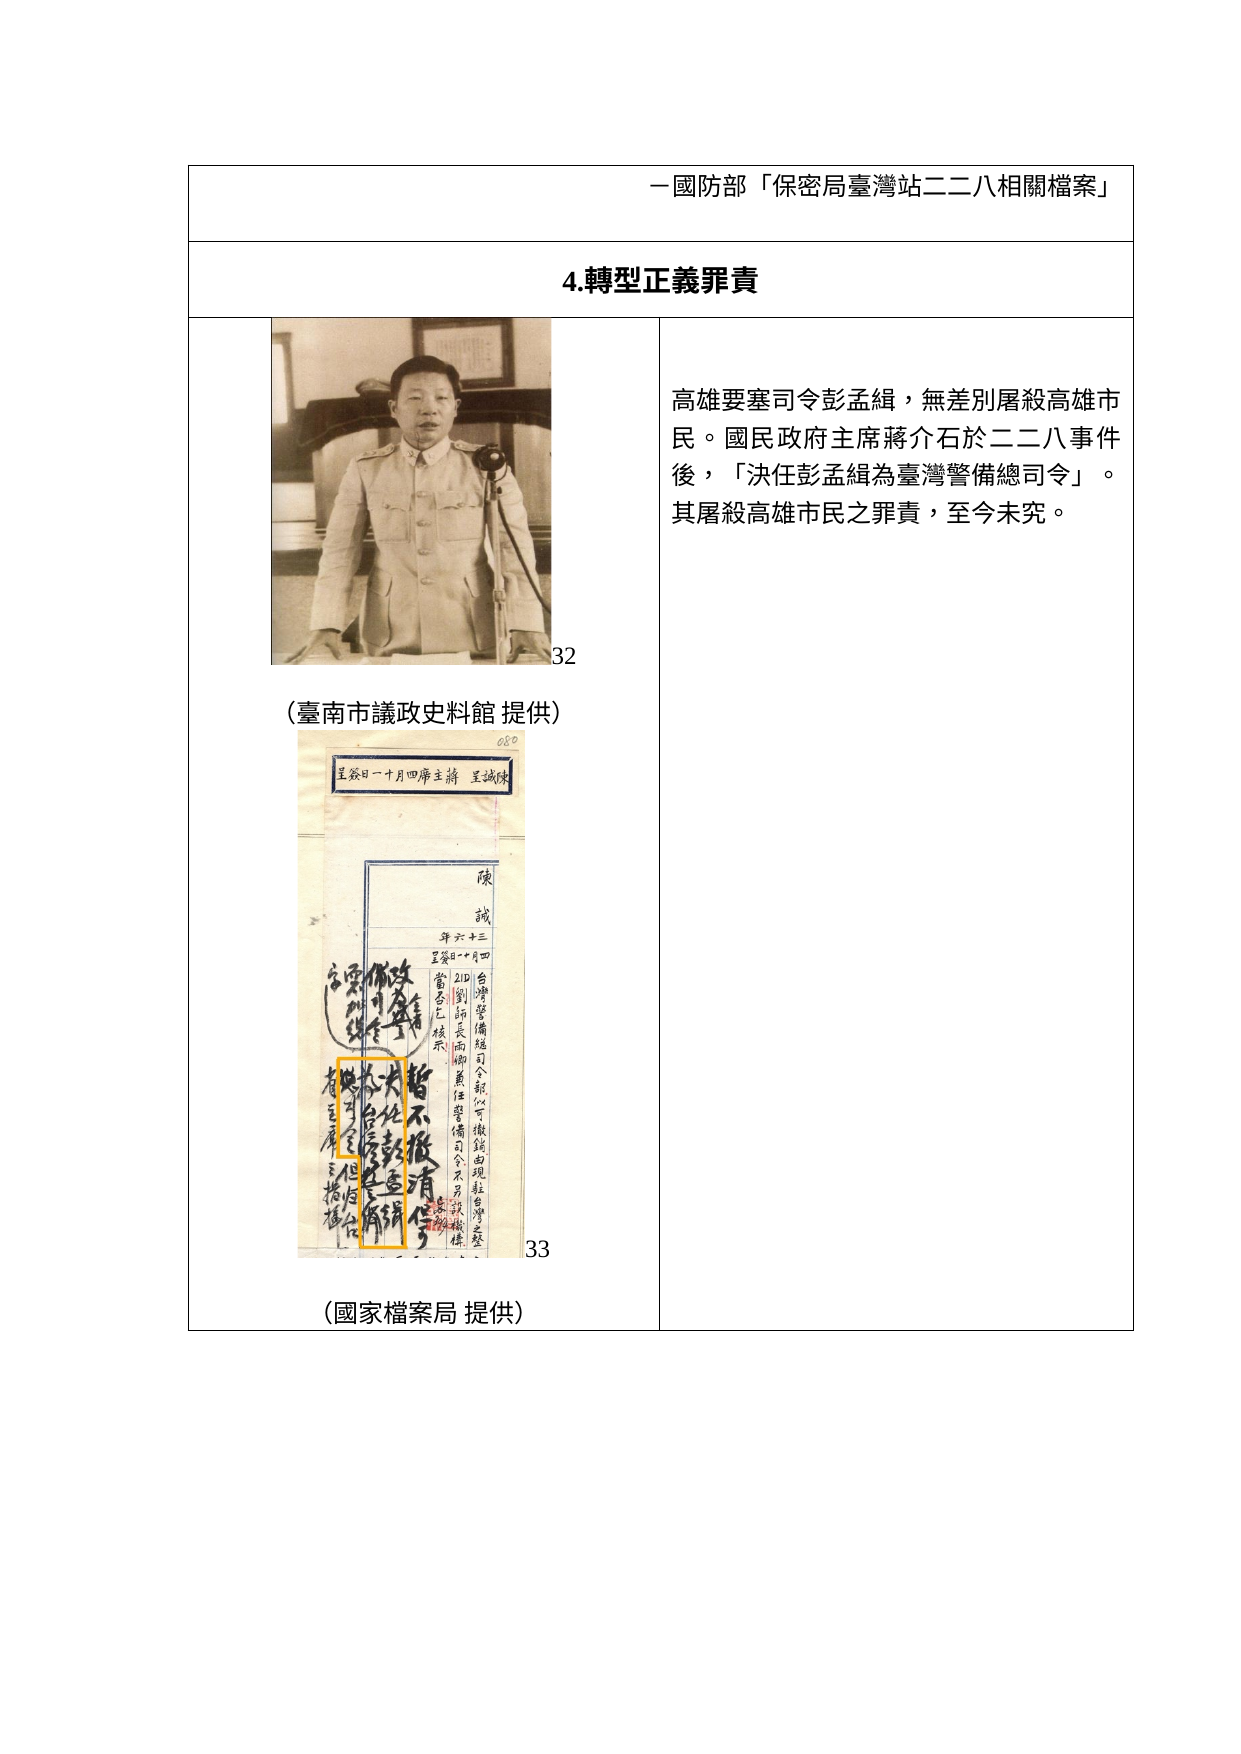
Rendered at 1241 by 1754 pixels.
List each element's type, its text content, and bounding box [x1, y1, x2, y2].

table_cell 4.轉型正義罪責 [189, 242, 1133, 317]
picture [271, 317, 552, 665]
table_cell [189, 166, 1133, 241]
table_cell 32 （臺南市議政史料館 提供） 33 （國家檔案局 提供） [189, 318, 659, 1330]
picture [297, 730, 525, 1258]
table_cell 高雄要塞司令彭孟緝，無差別屠殺高雄市民。國民政府主席蔣介石於二二八事件後，「決任彭孟緝為臺灣警備總司令」。其屠殺高雄市民之罪責，至今未究。 [660, 318, 1133, 1330]
